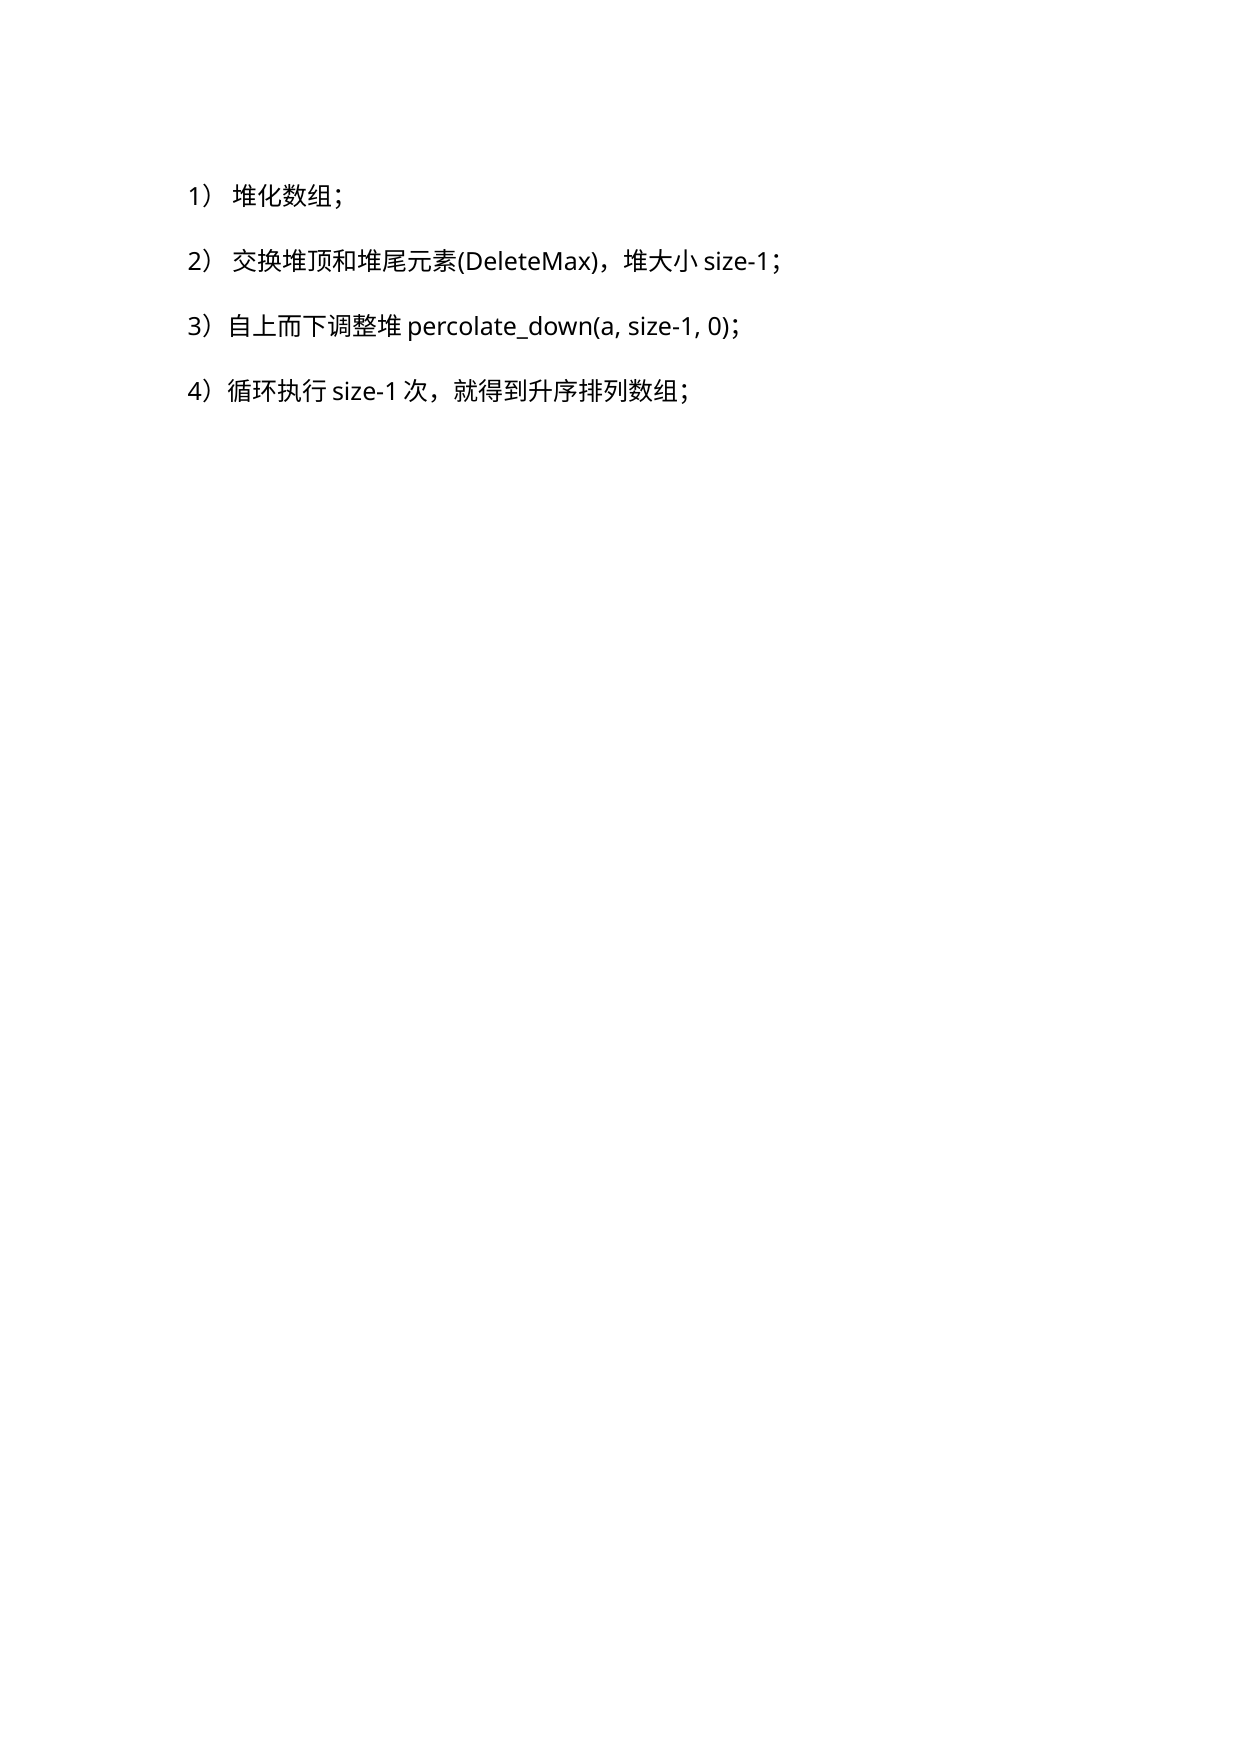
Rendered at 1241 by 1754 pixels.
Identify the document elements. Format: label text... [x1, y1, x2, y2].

text 1） 堆化数组； [187, 162, 1053, 227]
text 4）循环执行size-1次，就得到升序排列数组； [187, 357, 1053, 422]
text 2） 交换堆顶和堆尾元素(DeleteMax)，堆大小size-1； [187, 227, 1053, 292]
text 3）自上而下调整堆percolate_down(a, size-1, 0)； [187, 292, 1053, 357]
